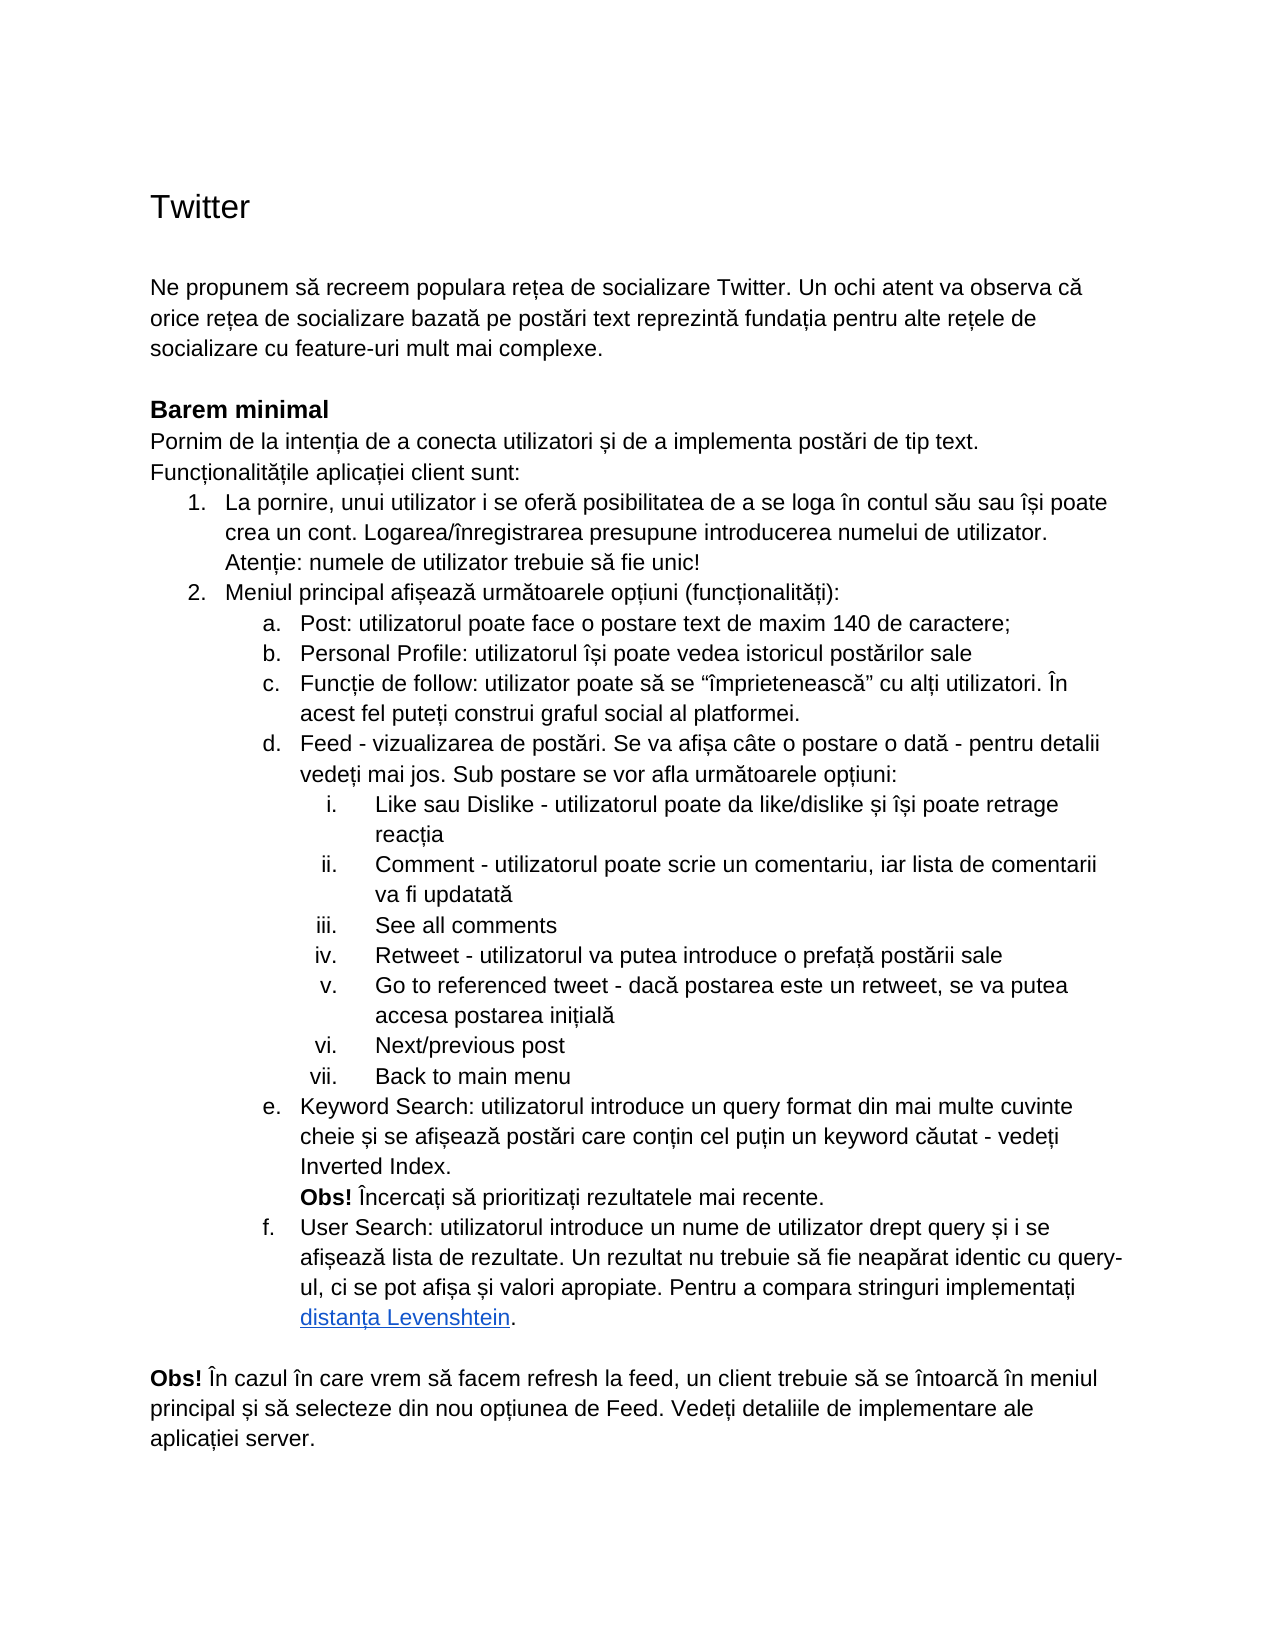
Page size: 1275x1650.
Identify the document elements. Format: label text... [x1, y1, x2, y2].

list Keyword Search: utilizatorul introduce un query format din mai multe cuvinte cheie și se afișează postări care conțin cel puțin un keyword căutat - vedeți Inverted Index. Obs! Încercați să prioritizați rezultatele mai recente. [262, 1093, 1125, 1210]
subtitle Twitter [150, 187, 1125, 226]
text Obs! În cazul în care vrem să facem refresh la feed, un client trebuie să se întoarcă în meniul principal și să selecteze din nou opțiunea de Feed. Vedeți detaliile de implementare ale aplicației server. [150, 1365, 1125, 1451]
list La pornire, unui utilizator i se oferă posibilitatea de a se loga în contul său sau își poate crea un cont. Logarea/înregistrarea presupune introducerea numelui de utilizator. [187, 489, 1125, 545]
text Barem minimal [150, 395, 1125, 424]
list Back to main menu [337, 1063, 1125, 1089]
list Next/previous post [337, 1032, 1125, 1059]
list See all comments [337, 912, 1125, 938]
list Meniul principal afișează următoarele opțiuni (funcționalități): [187, 579, 1125, 606]
text Funcționalitățile aplicației client sunt: [150, 458, 1125, 485]
list Comment - utilizatorul poate scrie un comentariu, iar lista de comentarii va fi updatată [337, 851, 1125, 908]
list Funcție de follow: utilizator poate să se “împrietenească” cu alți utilizatori. În acest fel puteți construi graful social al platformei. [262, 670, 1125, 726]
list Feed - vizualizarea de postări. Se va afișa câte o postare o dată - pentru detalii vedeți mai jos. Sub postare se vor afla următoarele opțiuni: [262, 730, 1125, 787]
text Atenție: numele de utilizator trebuie să fie unic! [225, 549, 1125, 575]
list Like sau Dislike - utilizatorul poate da like/dislike și își poate retrage reacția [337, 791, 1125, 847]
text Pornim de la intenția de a conecta utilizatori și de a implementa postări de tip text. [150, 428, 1125, 454]
list User Search: utilizatorul introduce un nume de utilizator drept query și i se afișează lista de rezultate. Un rezultat nu trebuie să fie neapărat identic cu query-ul, ci se pot afișa și valori apropiate. Pentru a compara stringuri implementați distanța Levenshtein. [262, 1214, 1125, 1331]
list Post: utilizatorul poate face o postare text de maxim 140 de caractere; [262, 609, 1125, 636]
list Personal Profile: utilizatorul își poate vedea istoricul postărilor sale [262, 640, 1125, 666]
list Retweet - utilizatorul va putea introduce o prefață postării sale [337, 942, 1125, 968]
list Go to referenced tweet - dacă postarea este un retweet, se va putea accesa postarea inițială [337, 972, 1125, 1028]
text Ne propunem să recreem populara rețea de socializare Twitter. Un ochi atent va observa că orice rețea de socializare bazată pe postări text reprezintă fundația pentru alte rețele de socializare cu feature-uri mult mai complexe. [150, 274, 1125, 361]
